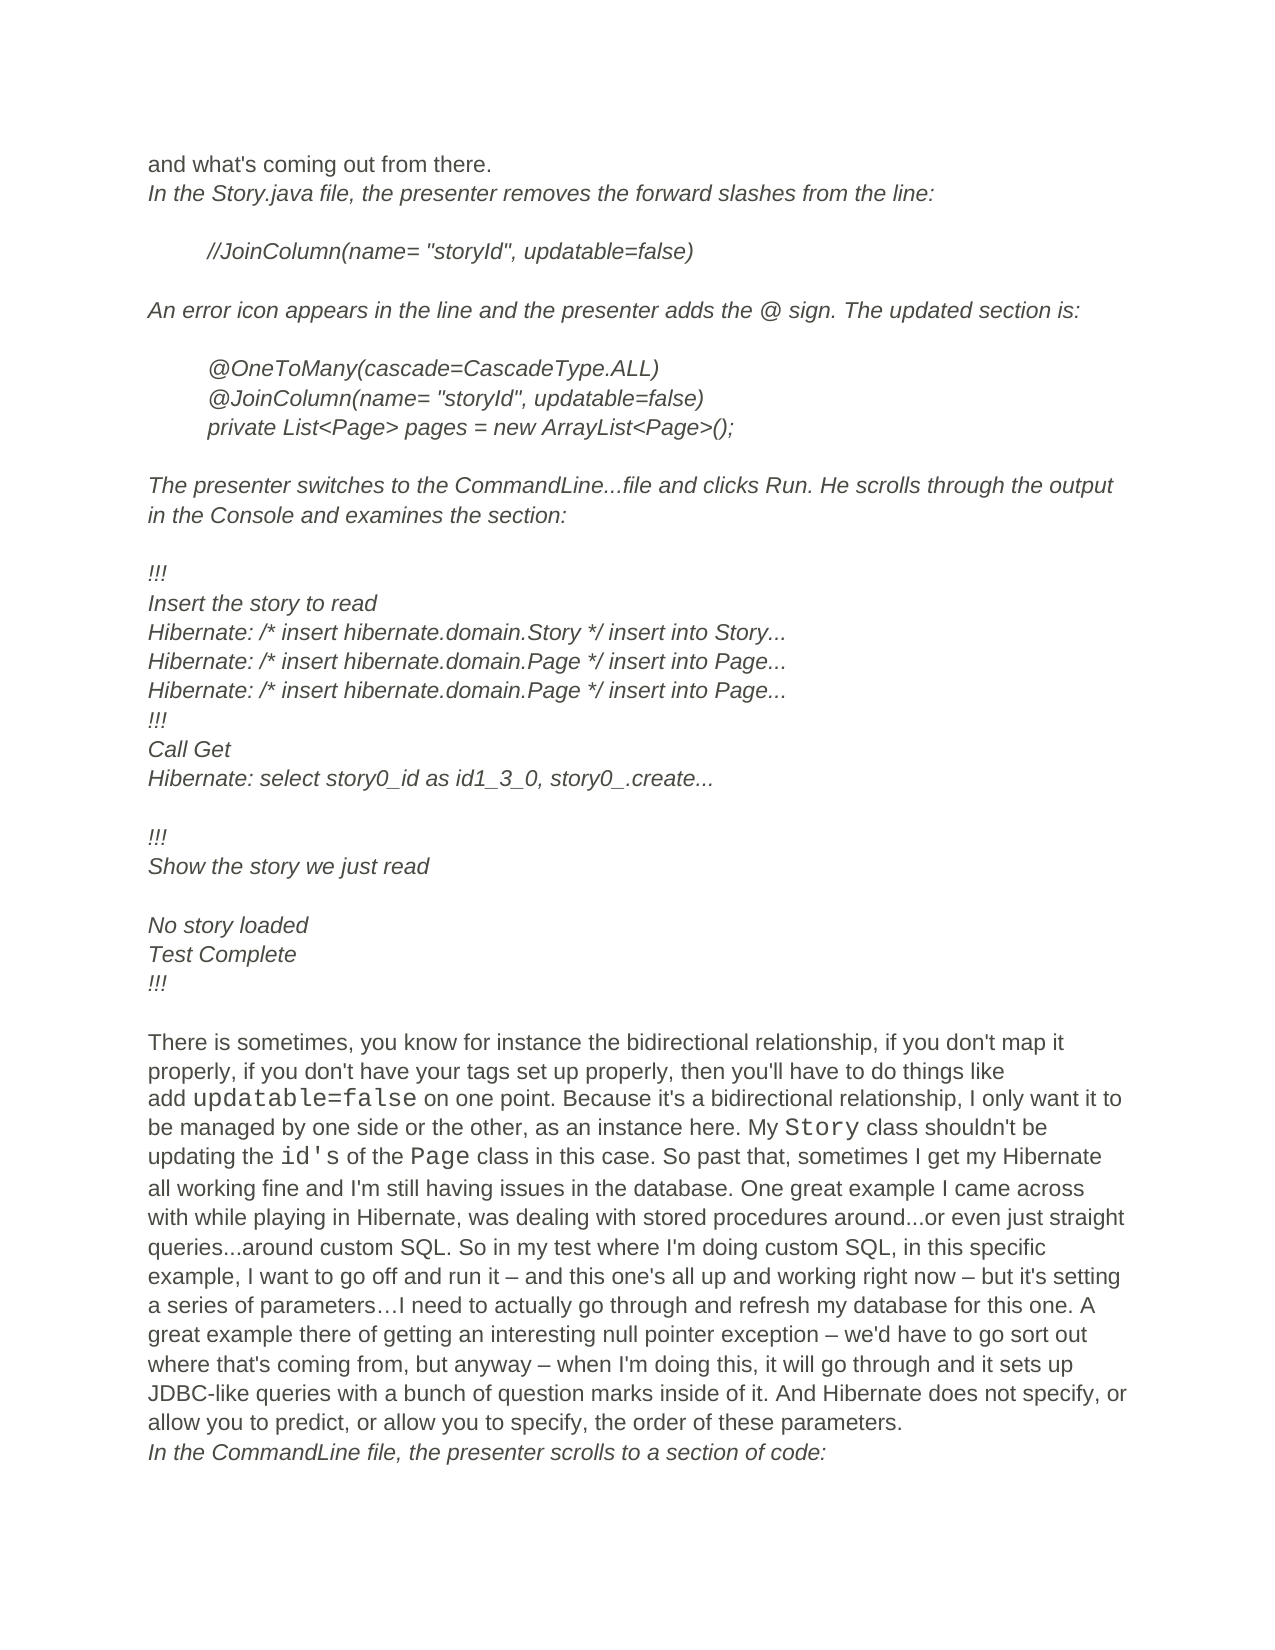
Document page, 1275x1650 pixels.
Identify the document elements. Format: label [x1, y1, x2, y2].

text [148, 148, 1127, 1494]
